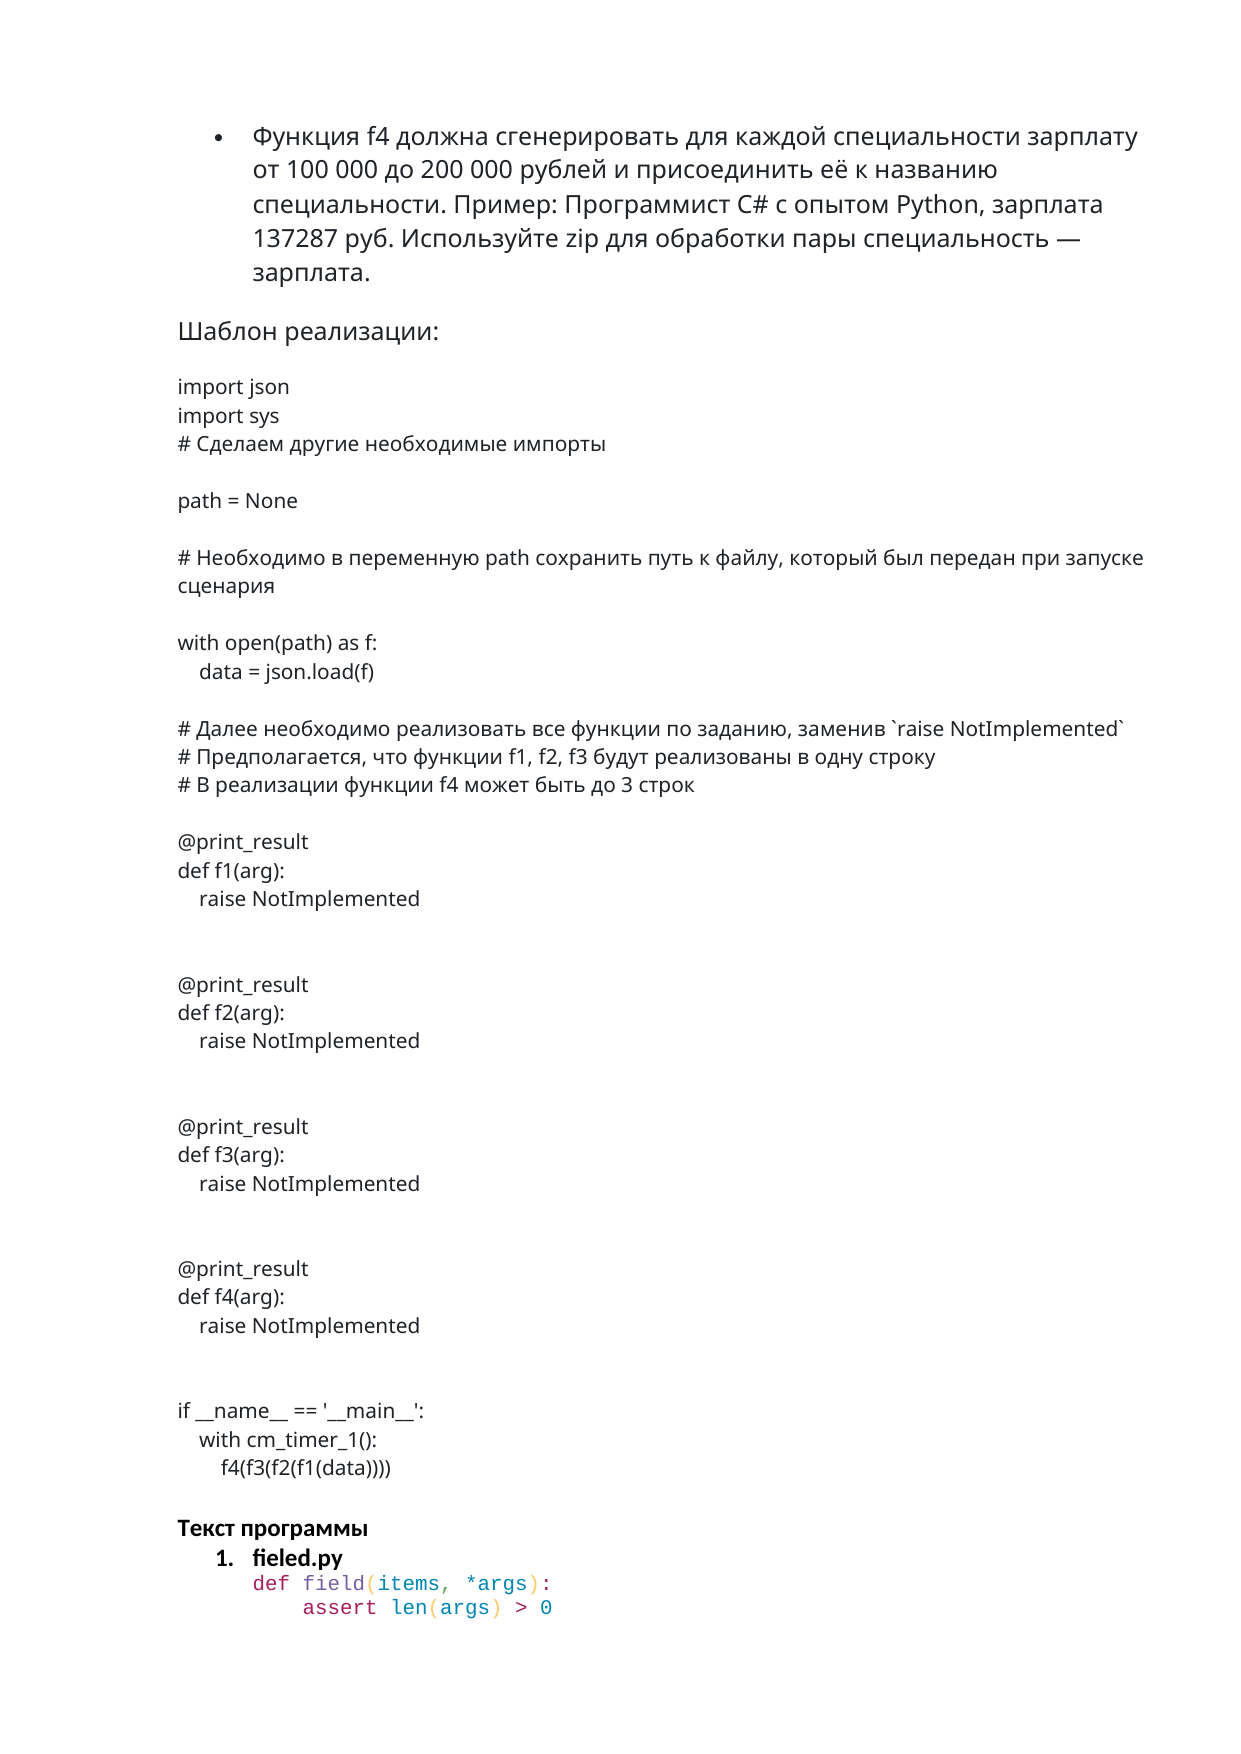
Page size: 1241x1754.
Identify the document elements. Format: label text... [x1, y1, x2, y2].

text with open(path) as f: [177, 628, 1152, 657]
text import sys [177, 401, 1152, 429]
list Функция f4 должна сгенерировать для каждой специальности зарплату от 100 000 до 200 000 рублей и присоединить её к названию специальности. Пример: Программист C# с опытом Python, зарплата 137287 руб. Используйте zip для обработки пары специальность — зарплата. [215, 118, 1152, 288]
text Текст программы [177, 1512, 1152, 1543]
text raise NotImplemented [177, 1311, 1152, 1339]
text data = json.load(f) [177, 657, 1152, 685]
text f4(f3(f2(f1(data)))) [177, 1453, 1152, 1482]
text def f1(arg): [177, 856, 1152, 884]
text raise NotImplemented [177, 1169, 1152, 1197]
text # Сделаем другие необходимые импорты [177, 429, 1152, 458]
text # В реализации функции f4 может быть до 3 строк [177, 771, 1152, 799]
text raise NotImplemented [177, 884, 1152, 913]
text @print_result [177, 1254, 1152, 1282]
text def f3(arg): [177, 1140, 1152, 1169]
list fieled.py [215, 1543, 1152, 1573]
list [252, 1573, 1152, 1620]
text Шаблон реализации: [177, 313, 1152, 347]
text def f4(arg): [177, 1282, 1152, 1311]
text @print_result [177, 970, 1152, 998]
text if __name__ == '__main__': [177, 1396, 1152, 1425]
text def f2(arg): [177, 998, 1152, 1027]
text @print_result [177, 827, 1152, 856]
text import json [177, 372, 1152, 401]
text with cm_timer_1(): [177, 1425, 1152, 1453]
text # Далее необходимо реализовать все функции по заданию, заменив `raise NotImplemented` [177, 714, 1152, 742]
text @print_result [177, 1112, 1152, 1140]
text path = None [177, 486, 1152, 515]
text # Предполагается, что функции f1, f2, f3 будут реализованы в одну строку [177, 742, 1152, 771]
text raise NotImplemented [177, 1027, 1152, 1055]
text # Необходимо в переменную path сохранить путь к файлу, который был передан при запуске сценария [177, 543, 1152, 600]
